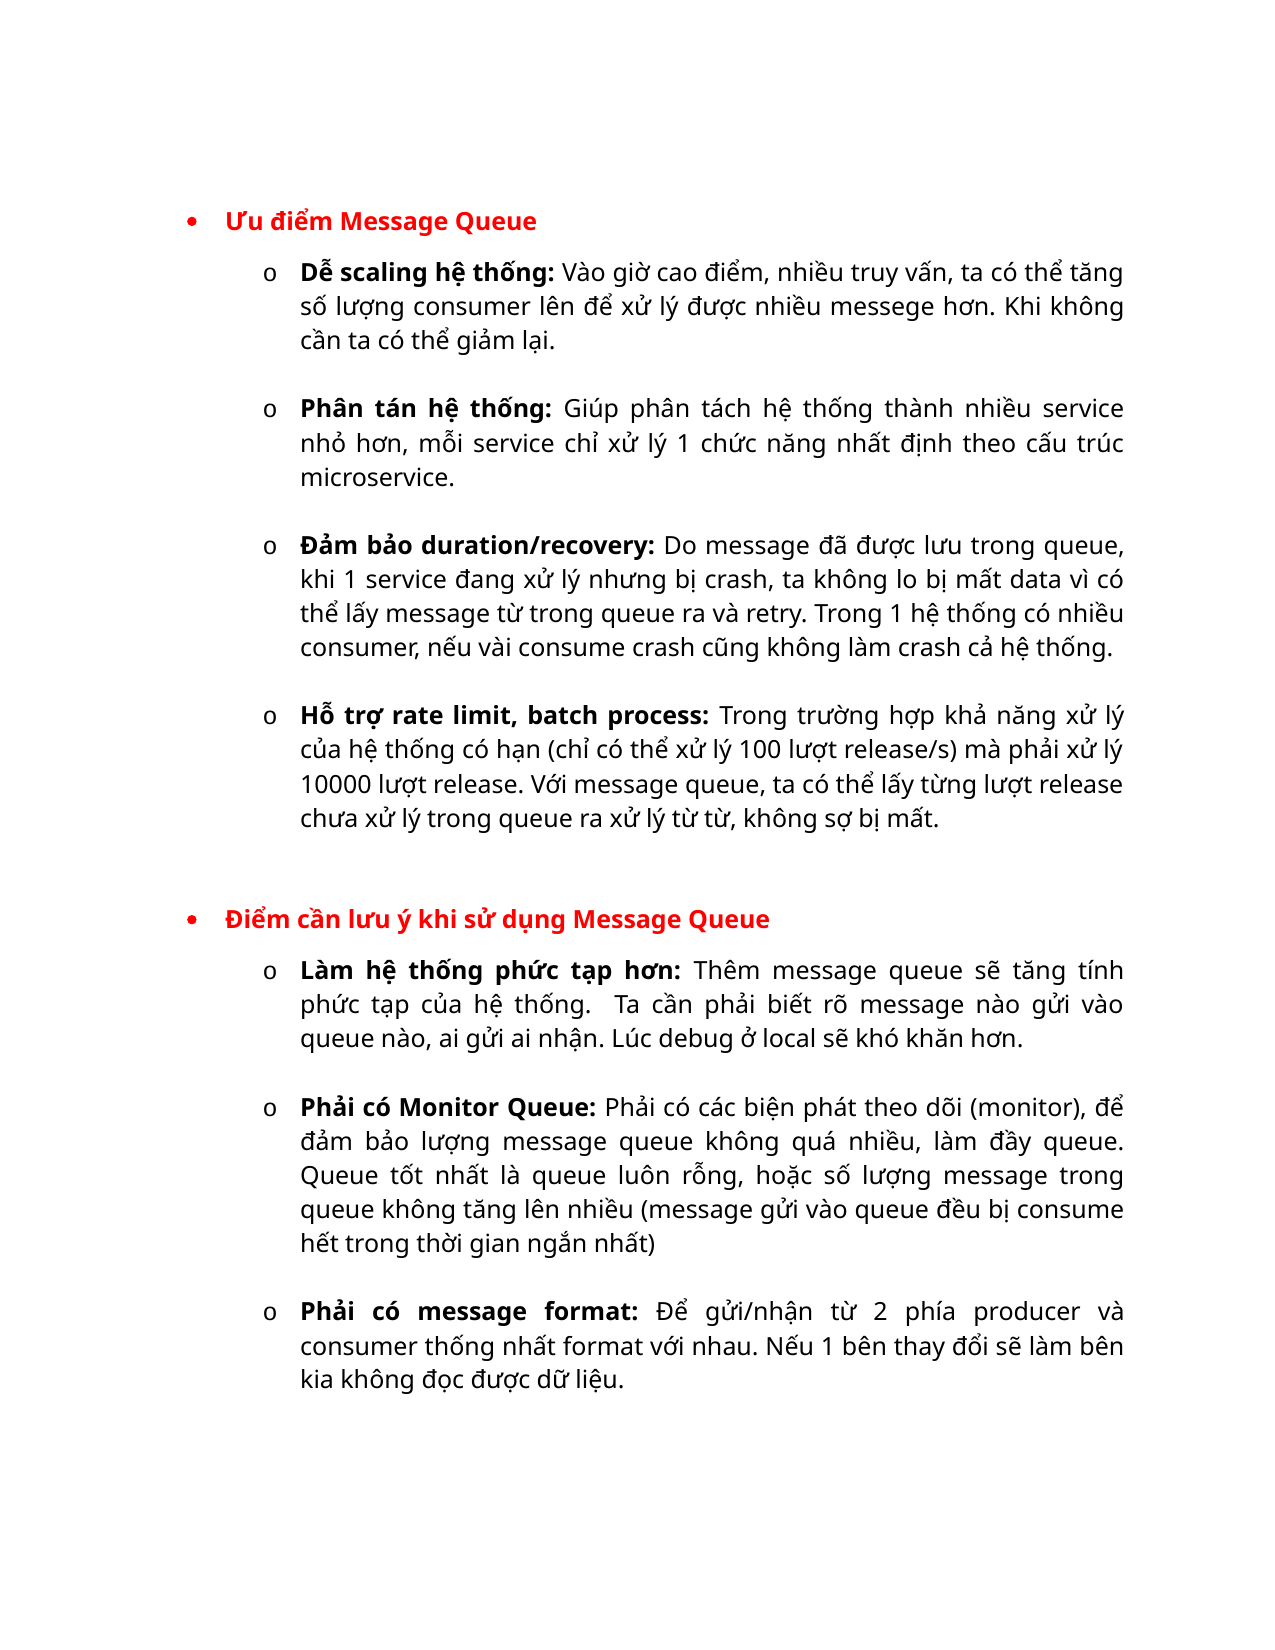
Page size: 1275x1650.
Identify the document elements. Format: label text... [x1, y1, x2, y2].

list Phải có message format: Để gửi/nhận từ 2 phía producer và consumer thống nhất format với nhau. Nếu 1 bên thay đổi sẽ làm bên kia không đọc được dữ liệu. [262, 1294, 1125, 1396]
list Điểm cần lưu ý khi sử dụng Message Queue [187, 902, 1125, 936]
list Hỗ trợ rate limit, batch process: Trong trường hợp khả năng xử lý của hệ thống có hạn (chỉ có thể xử lý 100 lượt release/s) mà phải xử lý 10000 lượt release. Với message queue, ta có thể lấy từng lượt release chưa xử lý trong queue ra xử lý từ từ, không sợ bị mất. [262, 698, 1125, 834]
list Đảm bảo duration/recovery: Do message đã được lưu trong queue, khi 1 service đang xử lý nhưng bị crash, ta không lo bị mất data vì có thể lấy message từ trong queue ra và retry. Trong 1 hệ thống có nhiều consumer, nếu vài consume crash cũng không làm crash cả hệ thống. [262, 527, 1125, 664]
list Phân tán hệ thống: Giúp phân tách hệ thống thành nhiều service nhỏ hơn, mỗi service chỉ xử lý 1 chức năng nhất định theo cấu trúc microservice. [262, 391, 1125, 493]
list Ưu điểm Message Queue [187, 203, 1125, 237]
list Dễ scaling hệ thống: Vào giờ cao điểm, nhiều truy vấn, ta có thể tăng số lượng consumer lên để xử lý được nhiều messege hơn. Khi không cần ta có thể giảm lại. [262, 254, 1125, 357]
list Làm hệ thống phức tạp hơn: Thêm message queue sẽ tăng tính phức tạp của hệ thống. Ta cần phải biết rõ message nào gửi vào queue nào, ai gửi ai nhận. Lúc debug ở local sẽ khó khăn hơn. [262, 953, 1125, 1055]
list Phải có Monitor Queue: Phải có các biện phát theo dõi (monitor), để đảm bảo lượng message queue không quá nhiều, làm đầy queue. Queue tốt nhất là queue luôn rỗng, hoặc số lượng message trong queue không tăng lên nhiều (message gửi vào queue đều bị consume hết trong thời gian ngắn nhất) [262, 1089, 1125, 1260]
